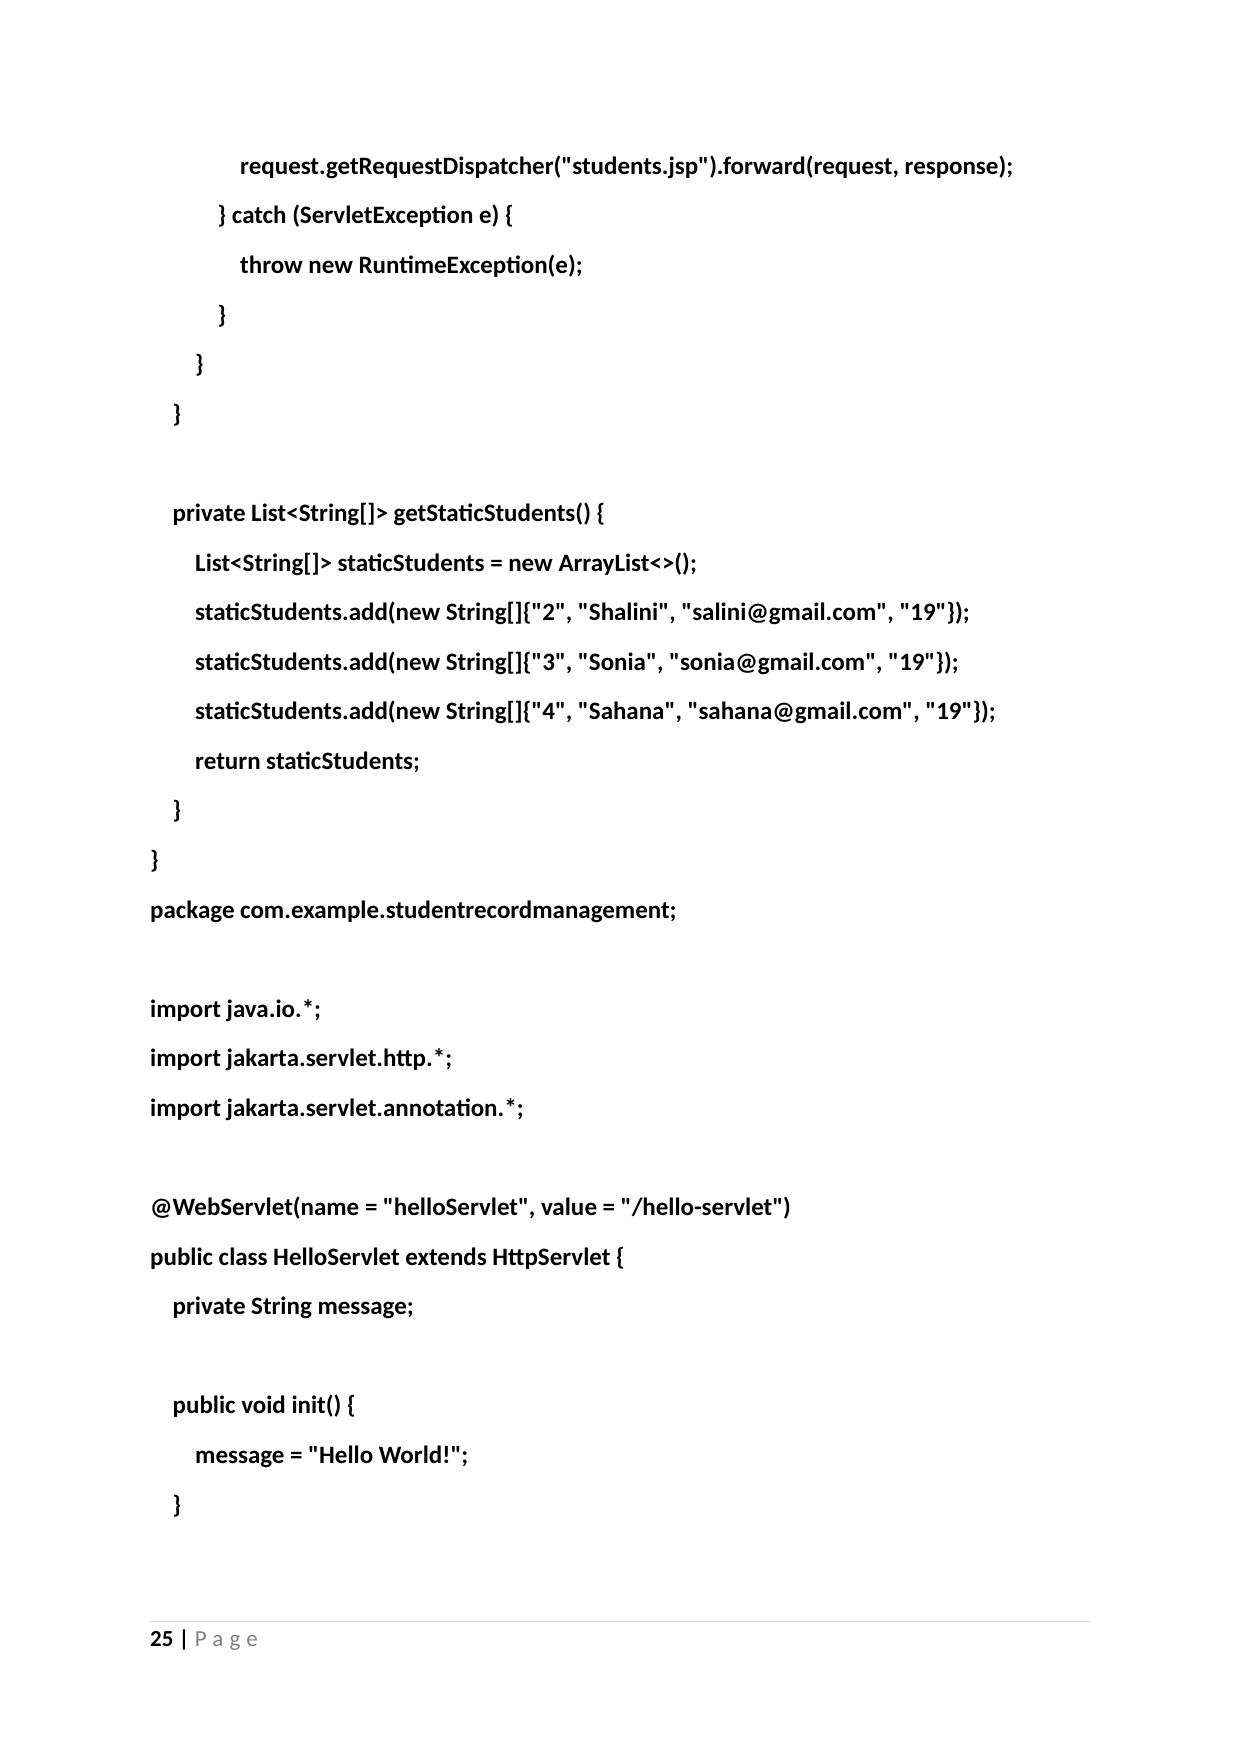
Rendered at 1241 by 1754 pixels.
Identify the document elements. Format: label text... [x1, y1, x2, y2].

text @WebServlet(name = "helloServlet", value = "/hello-servlet") [150, 1191, 1090, 1222]
text package com.example.studentrecordmanagement; [150, 894, 1090, 924]
text public class HelloServlet extends HttpServlet { [150, 1241, 1090, 1271]
text staticStudents.add(new String[]{"3", "Sonia", "sonia@gmail.com", "19"}); [150, 646, 1090, 676]
text } [150, 299, 1090, 329]
text return staticStudents; [150, 745, 1090, 776]
text public void init() { [150, 1389, 1090, 1420]
text } [150, 794, 1090, 825]
text } [150, 398, 1090, 428]
text import jakarta.servlet.http.*; [150, 1042, 1090, 1073]
text private String message; [150, 1290, 1090, 1321]
text } [150, 1489, 1090, 1519]
text } catch (ServletException e) { [150, 199, 1090, 230]
text } [150, 844, 1090, 875]
text import java.io.*; [150, 993, 1090, 1023]
text private List<String[]> getStaticStudents() { [150, 497, 1090, 528]
text request.getRequestDispatcher("students.jsp").forward(request, response); [150, 150, 1090, 181]
text message = "Hello World!"; [150, 1439, 1090, 1470]
text } [150, 348, 1090, 379]
text import jakarta.servlet.annotation.*; [150, 1092, 1090, 1123]
text staticStudents.add(new String[]{"4", "Sahana", "sahana@gmail.com", "19"}); [150, 695, 1090, 726]
text throw new RuntimeException(e); [150, 249, 1090, 280]
text staticStudents.add(new String[]{"2", "Shalini", "salini@gmail.com", "19"}); [150, 596, 1090, 627]
text List<String[]> staticStudents = new ArrayList<>(); [150, 547, 1090, 577]
